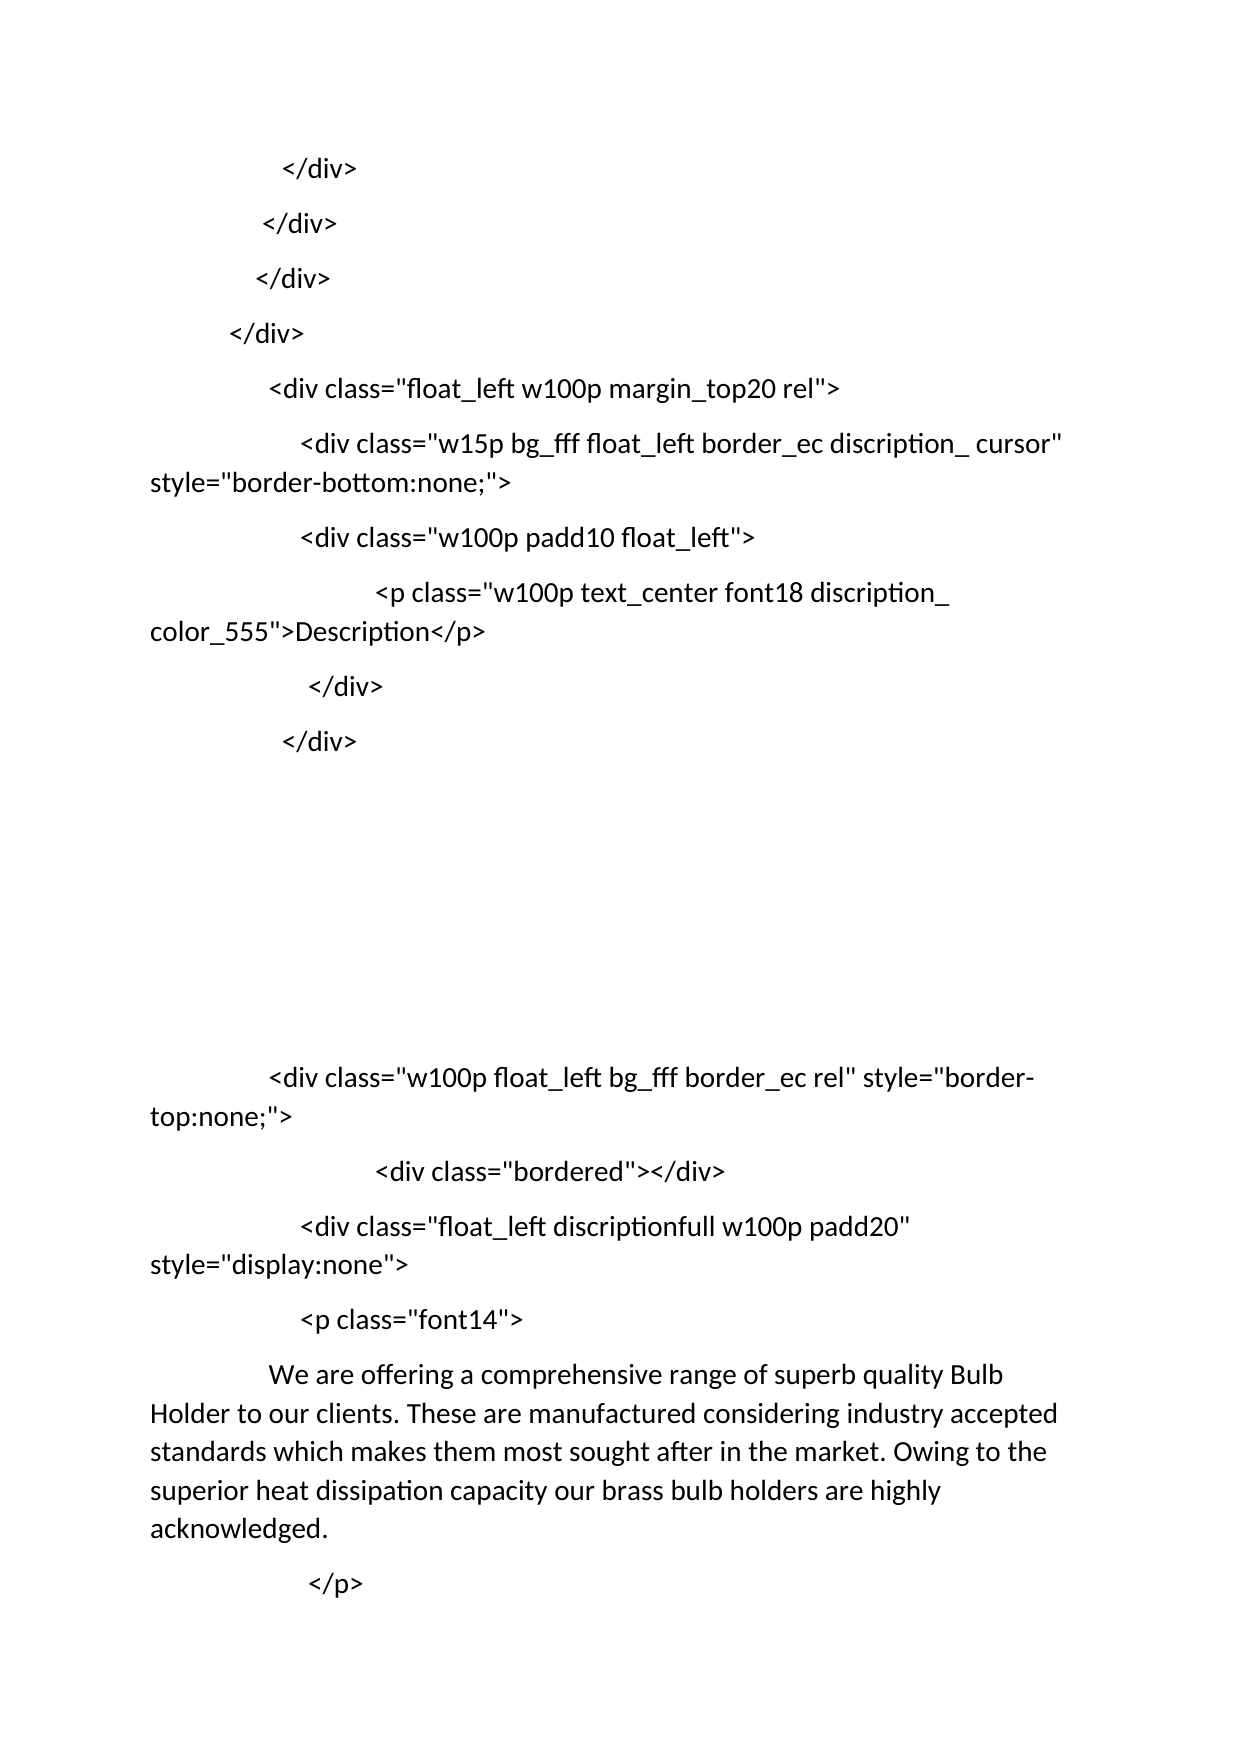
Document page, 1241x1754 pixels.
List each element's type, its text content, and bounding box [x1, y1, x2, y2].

text </p> [150, 1565, 1090, 1601]
text </div> [150, 150, 1090, 186]
text </div> [150, 315, 1090, 351]
text <div class="bordered"></div> [150, 1153, 1090, 1188]
text <p class="w100p text_center font18 discription_ color_555">Description</p> [150, 574, 1090, 648]
text <div class="w100p padd10 float_left"> [150, 519, 1090, 555]
text </div> [150, 668, 1090, 703]
text </div> [150, 205, 1090, 241]
text <div class="w15p bg_fff float_left border_ec discription_ cursor" style="border-bottom:none;"> [150, 426, 1090, 499]
text <div class="float_left w100p margin_top20 rel"> [150, 370, 1090, 406]
text <div class="float_left discriptionfull w100p padd20" style="display:none"> [150, 1208, 1090, 1282]
text <p class="font14"> [150, 1301, 1090, 1337]
text </div> [150, 723, 1090, 758]
text </div> [150, 260, 1090, 296]
text We are offering a comprehensive range of superb quality Bulb Holder to our clients. These are manufactured considering industry accepted standards which makes them most sought after in the market. Owing to the superior heat dissipation capacity our brass bulb holders are highly acknowledged. [150, 1356, 1090, 1546]
text <div class="w100p float_left bg_fff border_ec rel" style="border-top:none;"> [150, 1059, 1090, 1133]
